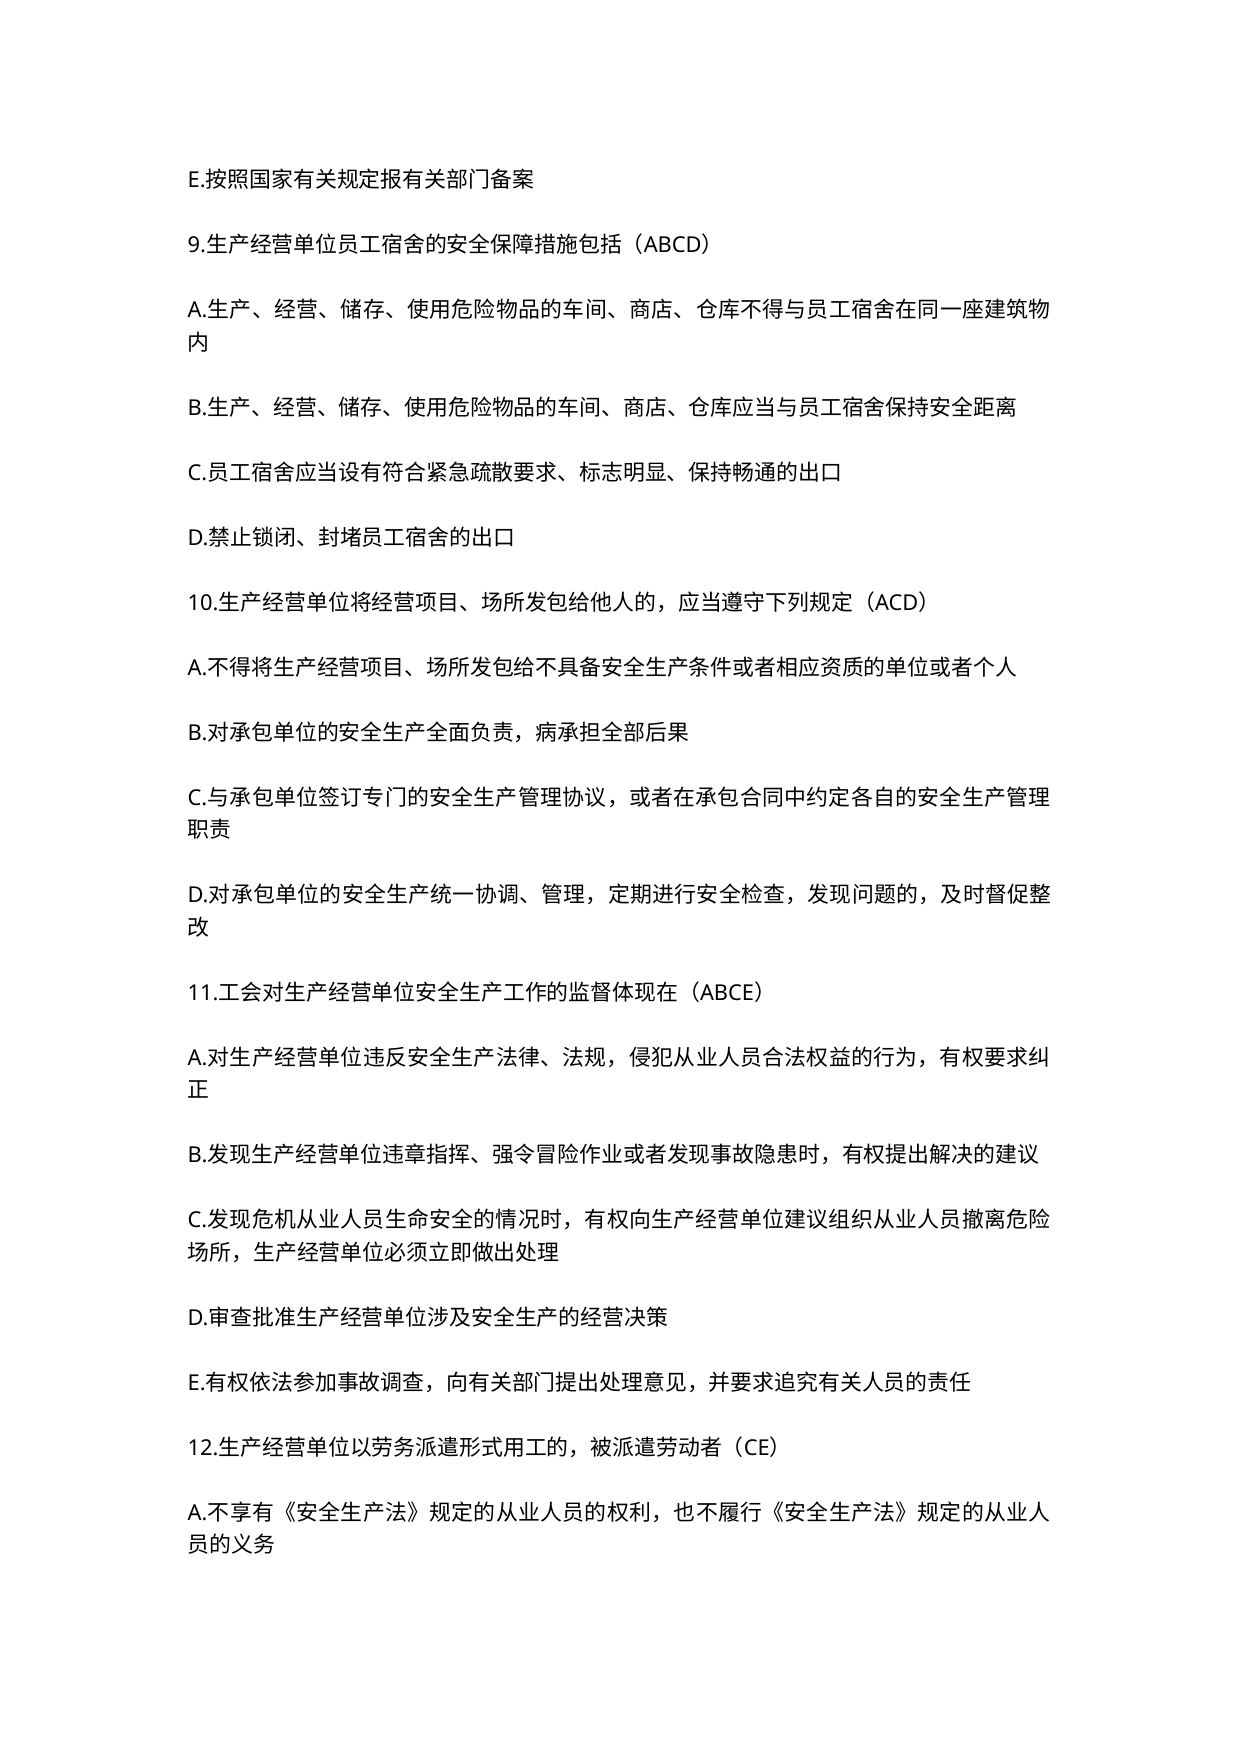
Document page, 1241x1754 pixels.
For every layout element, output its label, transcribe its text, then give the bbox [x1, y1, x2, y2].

text E.按照国家有关规定报有关部门备案 [187, 162, 1053, 194]
text 9.生产经营单位员工宿舍的安全保障措施包括（ABCD） [187, 227, 1053, 259]
text C.员工宿舍应当设有符合紧急疏散要求、标志明显、保持畅通的出口 [187, 454, 1053, 487]
text C.发现危机从业人员生命安全的情况时，有权向生产经营单位建议组织从业人员撤离危险场所，生产经营单位必须立即做出处理 [187, 1202, 1053, 1267]
text B.发现生产经营单位违章指挥、强令冒险作业或者发现事故隐患时，有权提出解决的建议 [187, 1137, 1053, 1169]
text 10.生产经营单位将经营项目、场所发包给他人的，应当遵守下列规定（ACD） [187, 584, 1053, 617]
text A.生产、经营、储存、使用危险物品的车间、商店、仓库不得与员工宿舍在同一座建筑物内 [187, 292, 1053, 357]
text C.与承包单位签订专门的安全生产管理协议，或者在承包合同中约定各自的安全生产管理职责 [187, 779, 1053, 844]
text A.不享有《安全生产法》规定的从业人员的权利，也不履行《安全生产法》规定的从业人员的义务 [187, 1494, 1053, 1559]
text D.对承包单位的安全生产统一协调、管理，定期进行安全检查，发现问题的，及时督促整改 [187, 877, 1053, 942]
text A.对生产经营单位违反安全生产法律、法规，侵犯从业人员合法权益的行为，有权要求纠正 [187, 1039, 1053, 1104]
text E.有权依法参加事故调查，向有关部门提出处理意见，并要求追究有关人员的责任 [187, 1364, 1053, 1397]
text 11.工会对生产经营单位安全生产工作的监督体现在（ABCE） [187, 974, 1053, 1007]
text 12.生产经营单位以劳务派遣形式用工的，被派遣劳动者（CE） [187, 1429, 1053, 1462]
text B.对承包单位的安全生产全面负责，病承担全部后果 [187, 714, 1053, 747]
text A.不得将生产经营项目、场所发包给不具备安全生产条件或者相应资质的单位或者个人 [187, 649, 1053, 682]
text D.审查批准生产经营单位涉及安全生产的经营决策 [187, 1299, 1053, 1332]
text B.生产、经营、储存、使用危险物品的车间、商店、仓库应当与员工宿舍保持安全距离 [187, 389, 1053, 422]
text D.禁止锁闭、封堵员工宿舍的出口 [187, 519, 1053, 552]
